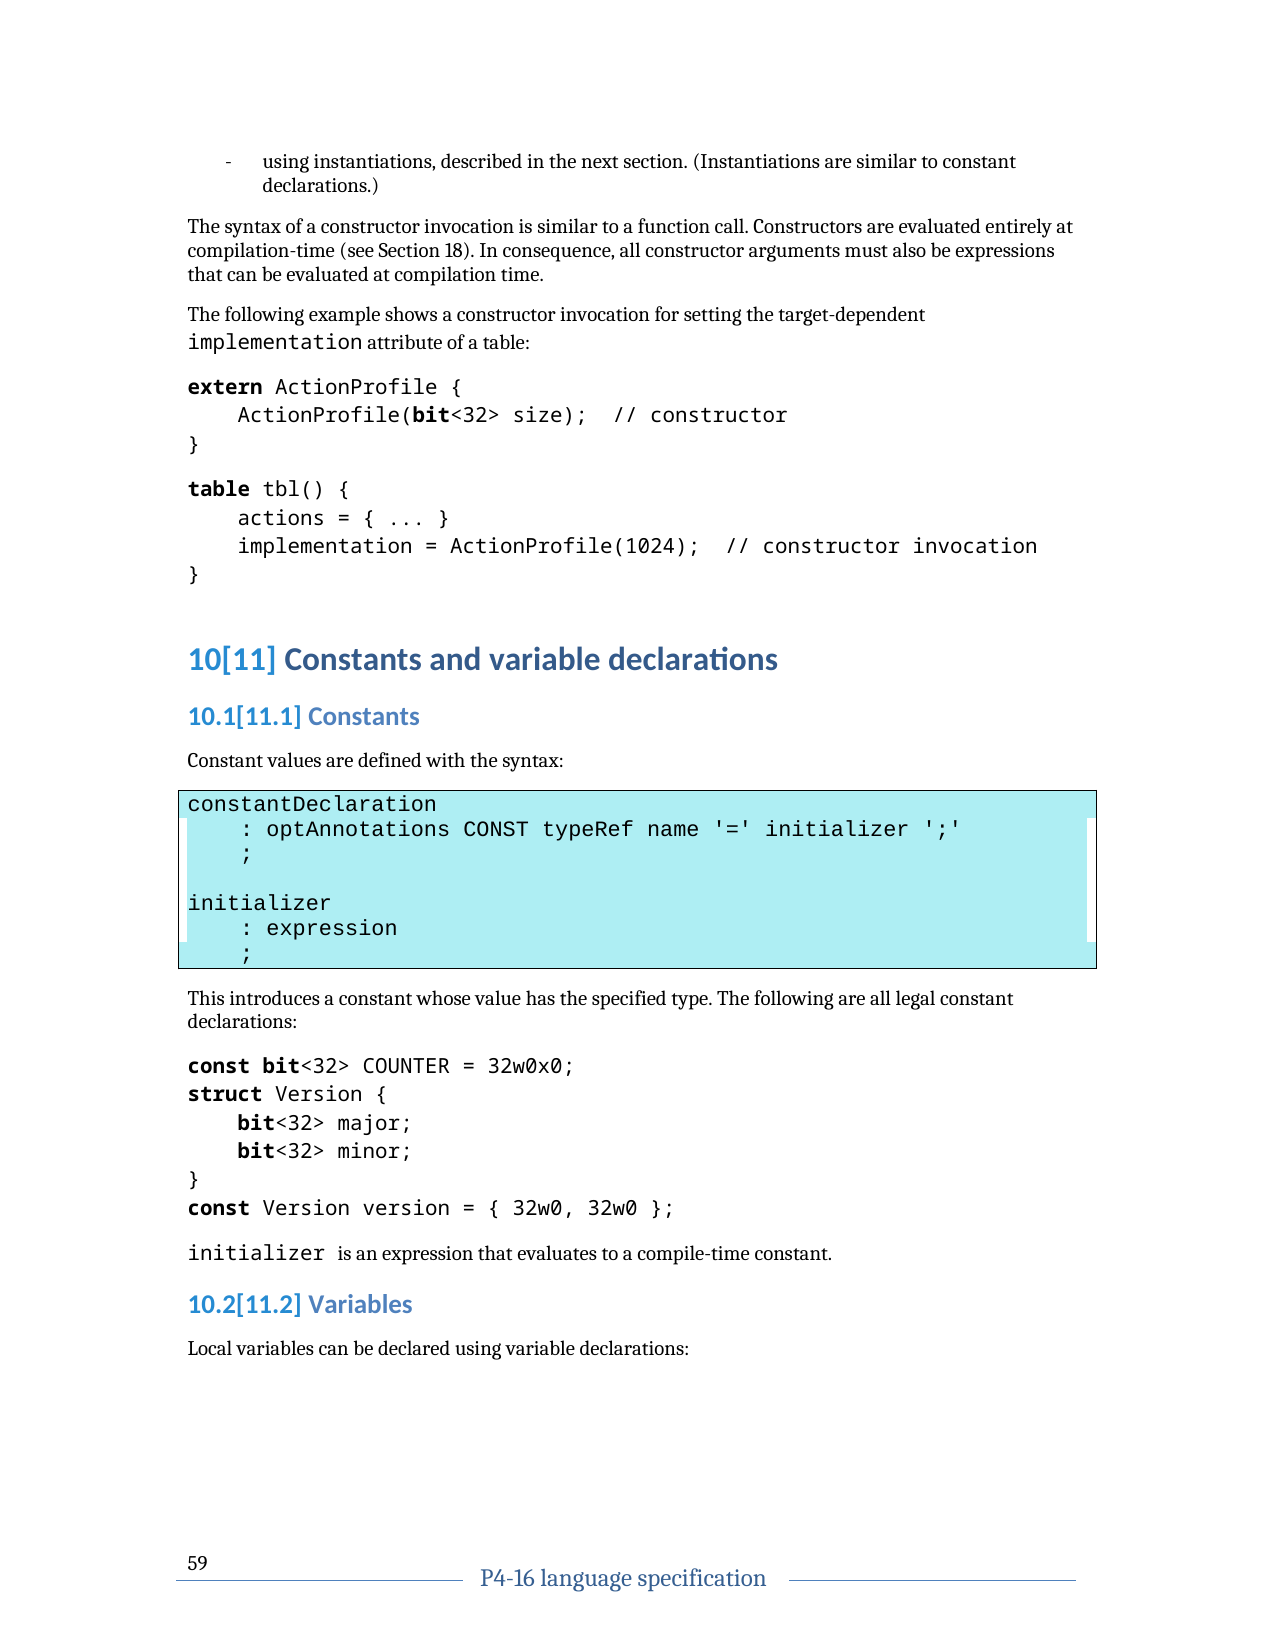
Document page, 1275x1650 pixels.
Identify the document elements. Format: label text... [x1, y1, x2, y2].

text table tbl() { actions = { ... } implementation = ActionProfile(1024); // constructor invocation } [187, 474, 1087, 588]
text initializer [187, 892, 1087, 917]
text ; [187, 842, 1087, 867]
text initializer is an expression that evaluates to a compile-time constant. [187, 1238, 1087, 1267]
text This introduces a constant whose value has the specified type. The following are all legal constant declarations: [187, 986, 1087, 1034]
text ; [179, 938, 1096, 968]
text const bit<32> COUNTER = 32w0x0; struct Version { bit<32> major; bit<32> minor; } const Version version = { 32w0, 32w0 }; [187, 1051, 1087, 1221]
text Constant values are defined with the syntax: [187, 749, 1087, 773]
text The following example shows a constructor invocation for setting the target-dependent implementation attribute of a table: [187, 303, 1087, 356]
text Local variables can be declared using variable declarations: [187, 1337, 1087, 1361]
text The syntax of a constructor invocation is similar to a function call. Constructors are evaluated entirely at compilation-time (see Section 18). In consequence, all constructor arguments must also be expressions that can be evaluated at compilation time. [187, 214, 1087, 286]
subtitle Constants [187, 699, 1087, 732]
text constantDeclaration [179, 791, 1096, 818]
text : optAnnotations CONST typeRef name '=' initializer ';' [187, 818, 1087, 842]
text extern ActionProfile { ActionProfile(bit<32> size); // constructor } [187, 372, 1087, 457]
subtitle Constants and variable declarations [187, 638, 1087, 679]
subtitle Variables [187, 1287, 1087, 1320]
list using instantiations, described in the next section. (Instantiations are similar to constant declarations.) [225, 150, 1087, 198]
text : expression [187, 917, 1087, 938]
